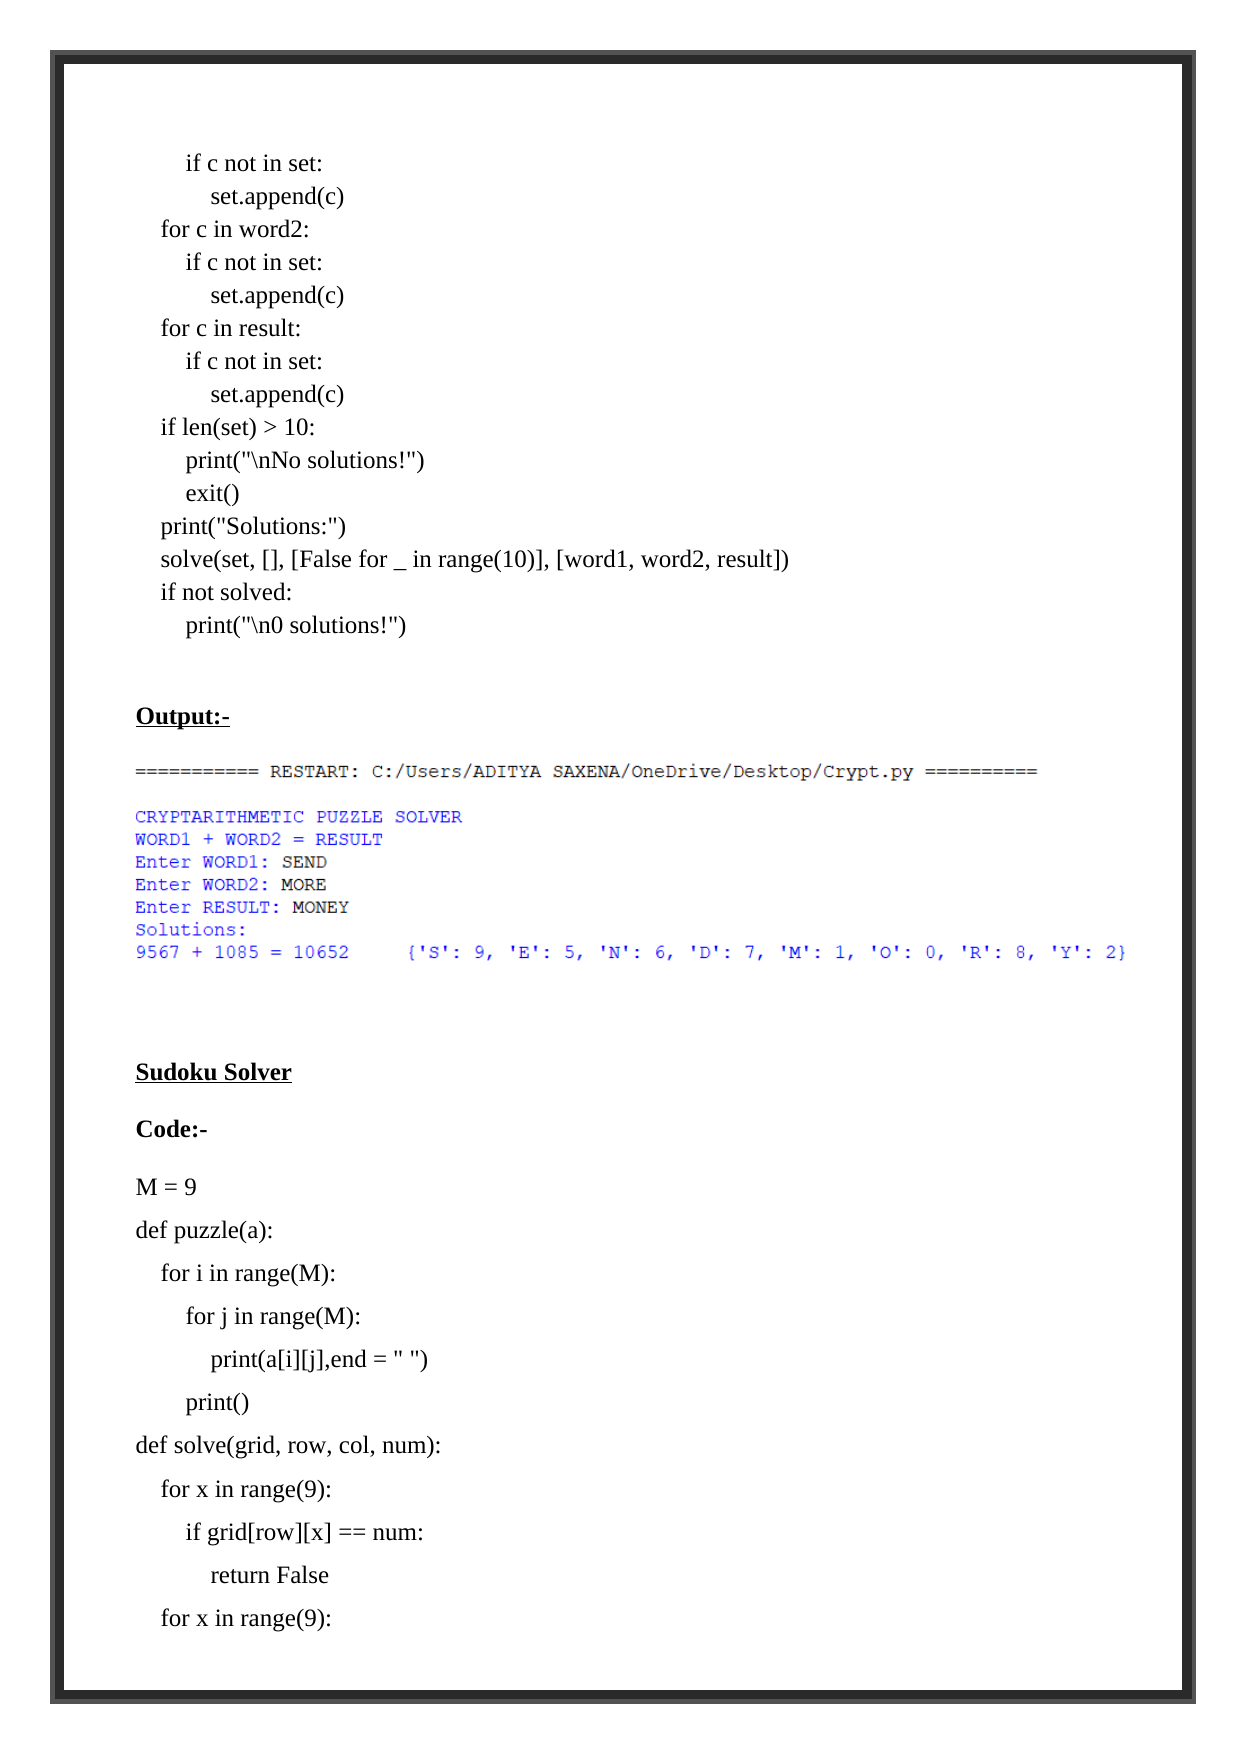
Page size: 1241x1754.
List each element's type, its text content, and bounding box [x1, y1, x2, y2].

text solve(set, [], [False for _ in range(10)], [word1, word2, result]) [135, 544, 1139, 573]
text if c not in set: [135, 148, 1139, 177]
text print("Solutions:") [135, 511, 1139, 540]
text def solve(grid, row, col, num): [135, 1431, 1178, 1459]
text for x in range(9): [135, 1474, 1178, 1502]
text Code:- [135, 1114, 1139, 1143]
text print("\n0 solutions!") [135, 610, 1139, 639]
text M = 9 [135, 1172, 1178, 1201]
text set.append(c) [135, 181, 1139, 210]
text Output:- [135, 701, 1139, 729]
text for x in range(9): [135, 1603, 1178, 1632]
text print("\nNo solutions!") [135, 445, 1139, 474]
text set.append(c) [135, 280, 1139, 309]
text if not solved: [135, 577, 1139, 606]
text print(a[i][j],end = " ") [135, 1344, 1178, 1373]
text Sudoku Solver [135, 1057, 1139, 1086]
text for c in word2: [135, 214, 1139, 243]
text if grid[row][x] == num: [135, 1517, 1178, 1546]
text for c in result: [135, 313, 1139, 342]
text for i in range(M): [135, 1258, 1178, 1287]
text print() [135, 1387, 1178, 1416]
text set.append(c) [135, 379, 1139, 408]
text def puzzle(a): [135, 1215, 1178, 1244]
text return False [135, 1560, 1178, 1589]
text for j in range(M): [135, 1301, 1178, 1330]
text if len(set) > 10: [135, 412, 1139, 441]
text if c not in set: [135, 346, 1139, 375]
text if c not in set: [135, 247, 1139, 276]
picture [135, 758, 1154, 1000]
text exit() [135, 478, 1139, 507]
